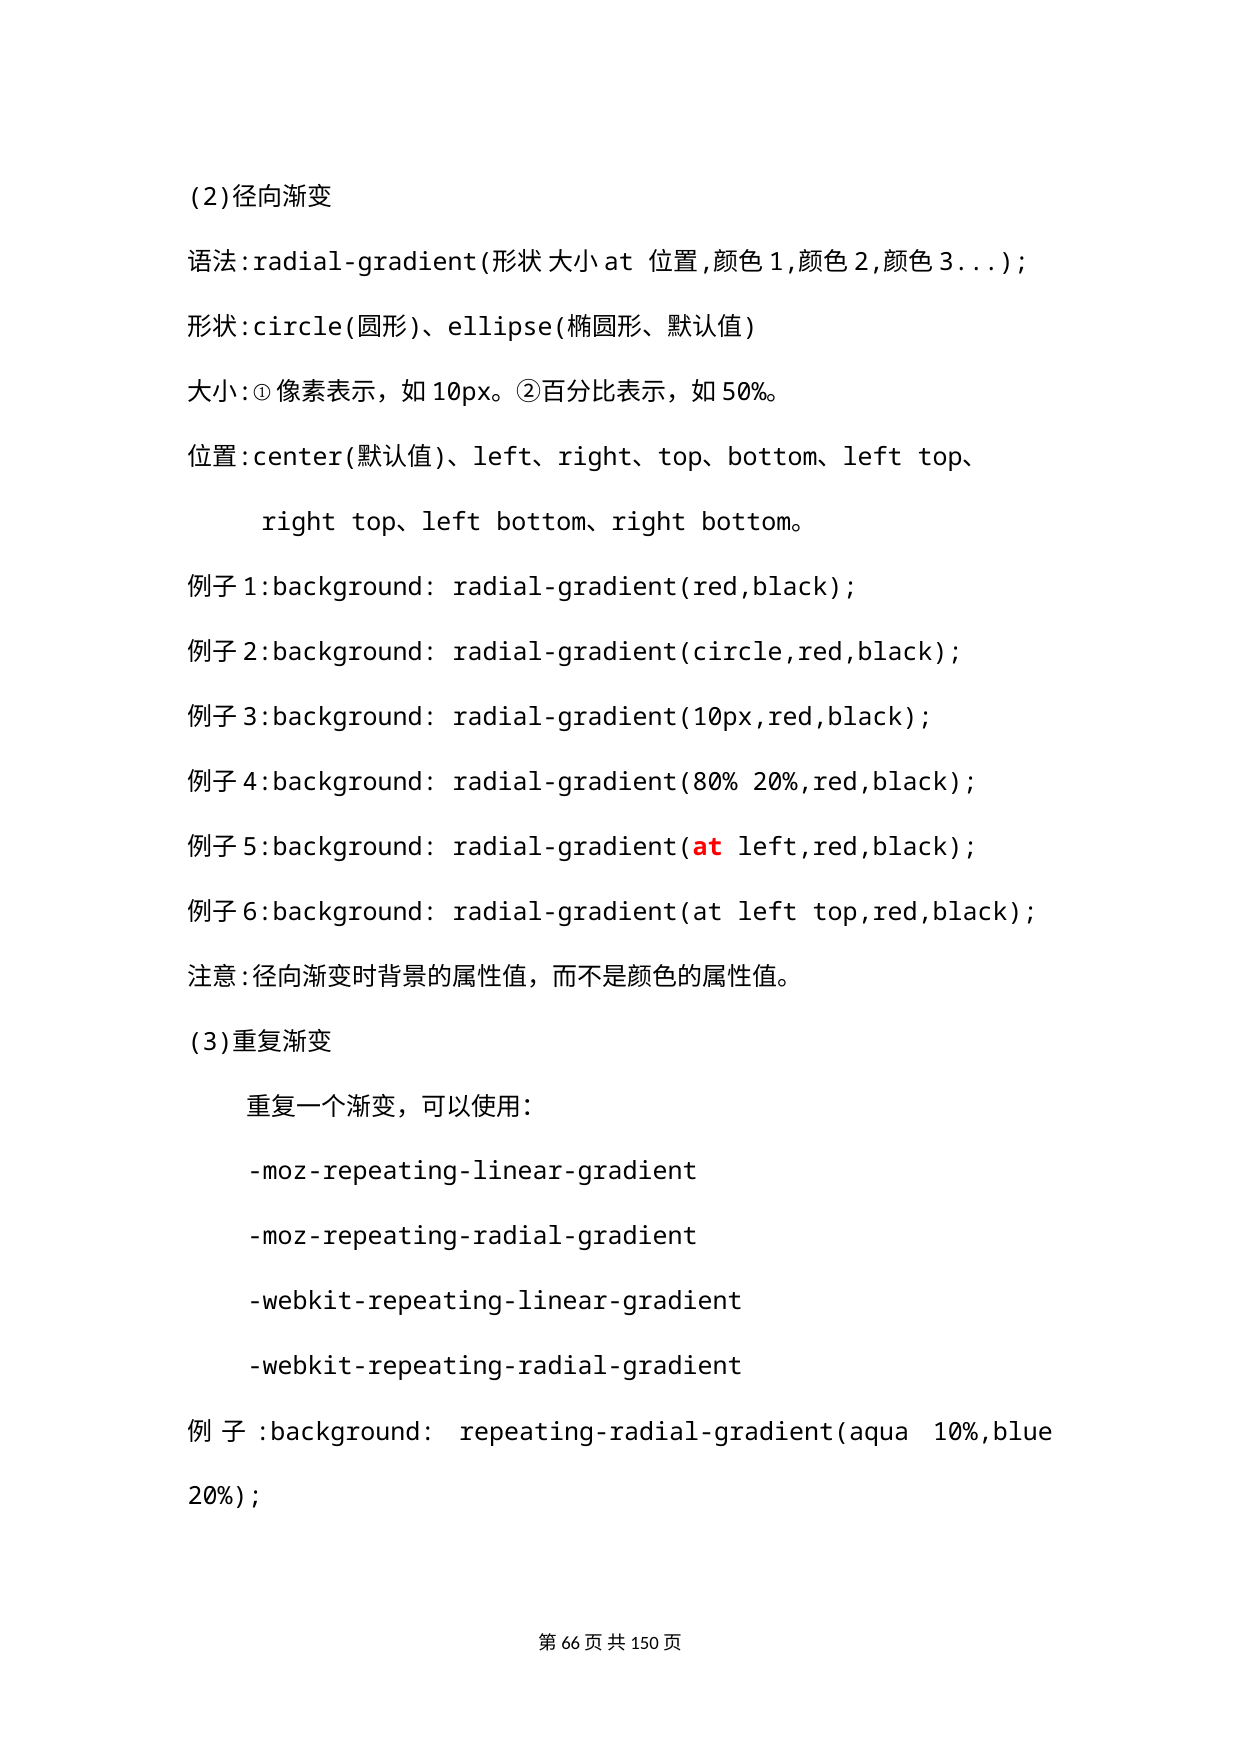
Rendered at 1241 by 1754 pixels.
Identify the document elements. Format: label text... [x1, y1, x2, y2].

list 形状:circle(圆形)、ellipse(椭圆形、默认值) [187, 292, 1053, 357]
list 例子4:background: radial-gradient(80% 20%,red,black); [187, 747, 1053, 812]
list 语法:radial-gradient(形状 大小 at 位置,颜色1,颜色2,颜色3...); [187, 227, 1053, 292]
list right top、left bottom、right bottom。 [187, 487, 1053, 552]
list 例子3:background: radial-gradient(10px,red,black); [187, 682, 1053, 747]
list -moz-repeating-linear-gradient [187, 1137, 1053, 1202]
list 例子5:background: radial-gradient(at left,red,black); [187, 812, 1053, 877]
list 大小:①像素表示，如10px。②百分比表示，如50%。 [187, 357, 1053, 422]
list 注意:径向渐变时背景的属性值，而不是颜色的属性值。 [187, 942, 1053, 1007]
list 例子6:background: radial-gradient(at left top,red,black); [187, 877, 1053, 942]
list (3)重复渐变 [187, 1007, 1053, 1072]
list -webkit-repeating-linear-gradient [187, 1267, 1053, 1332]
list 位置:center(默认值)、left、right、top、bottom、left top、 [187, 422, 1053, 487]
list -webkit-repeating-radial-gradient [187, 1332, 1053, 1397]
list 径向渐变 [187, 162, 1053, 227]
list 重复一个渐变，可以使用： [187, 1072, 1053, 1137]
list 例子2:background: radial-gradient(circle,red,black); [187, 617, 1053, 682]
list 例子1:background: radial-gradient(red,black); [187, 552, 1053, 617]
list 例子:background: repeating-radial-gradient(aqua 10%,blue 20%); [187, 1397, 1053, 1527]
list -moz-repeating-radial-gradient [187, 1202, 1053, 1267]
